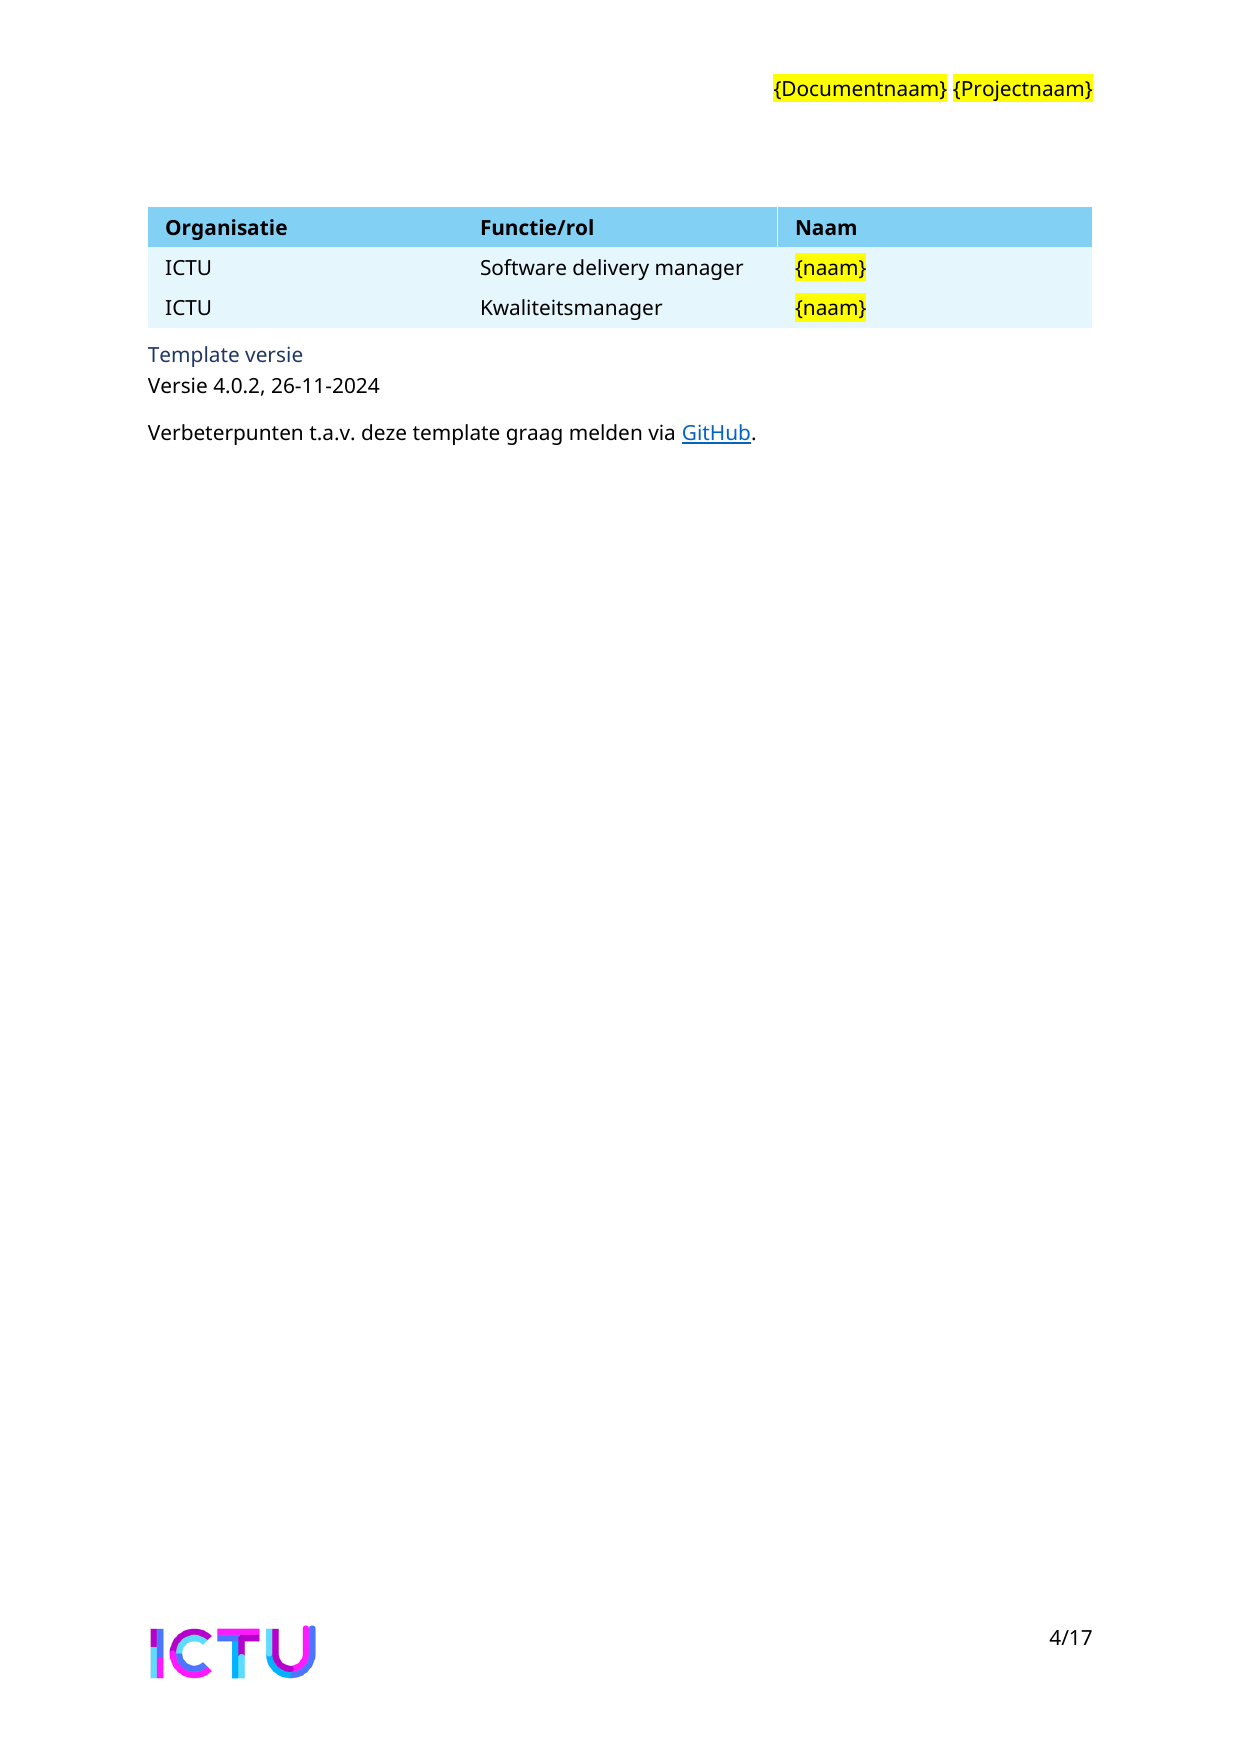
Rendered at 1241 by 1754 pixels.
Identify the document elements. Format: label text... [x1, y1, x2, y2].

table_cell ICTU [148, 288, 463, 328]
picture [148, 1623, 319, 1683]
table_header Naam [778, 207, 1092, 247]
table_cell Kwaliteitsmanager [463, 288, 777, 328]
table_cell {naam} [778, 288, 1092, 328]
text Verbeterpunten t.a.v. deze template graag melden via GitHub. [148, 418, 1092, 447]
text Versie 4.0.2, 26-11-2024 [148, 371, 1092, 399]
table_header Organisatie [148, 207, 463, 247]
table_cell {naam} [778, 247, 1092, 287]
table_cell Software delivery manager [463, 247, 777, 287]
table_cell ICTU [148, 247, 463, 287]
table_header Functie/rol [463, 207, 777, 247]
subtitle Template versie [148, 340, 1092, 369]
